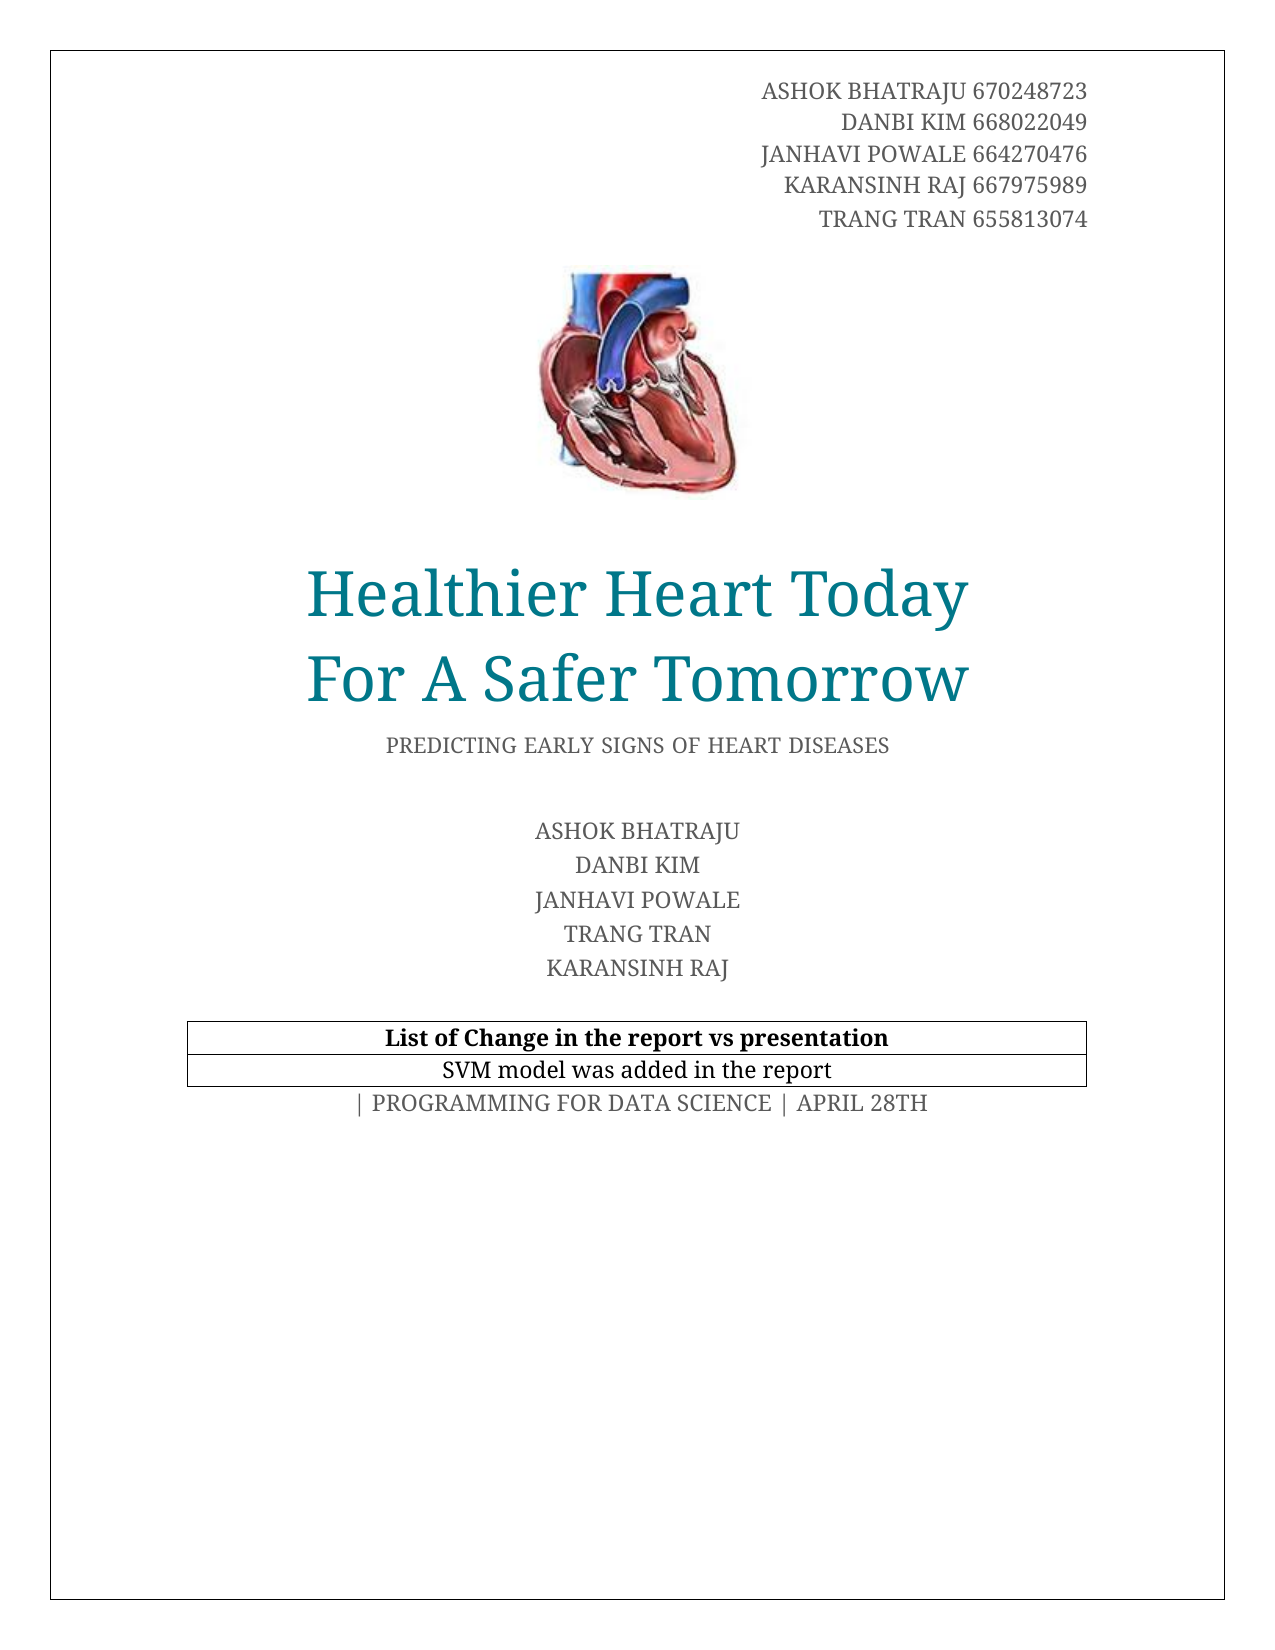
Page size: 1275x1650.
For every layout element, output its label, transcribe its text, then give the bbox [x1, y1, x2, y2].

text JANHAVI POWALE [187, 884, 1087, 915]
subtitle predicting early signs of heart diseases [187, 724, 1087, 761]
text DANBI KIM [187, 849, 1087, 881]
title For A Safer Tomorrow [187, 635, 1087, 720]
text ASHOK BHATRAJU [187, 815, 1087, 846]
table_cell SVM model was added in the report [188, 1055, 1086, 1086]
text TRANG TRAN [187, 918, 1087, 949]
picture [513, 265, 762, 500]
text | PROGRAMMING FOR DATA SCIENCE | APRIL 28TH [187, 1087, 1087, 1118]
table_header List of Change in the report vs presentation [188, 1022, 1086, 1053]
text KARANSINH RAJ [187, 952, 1087, 984]
title Healthier Heart Today [187, 550, 1087, 635]
